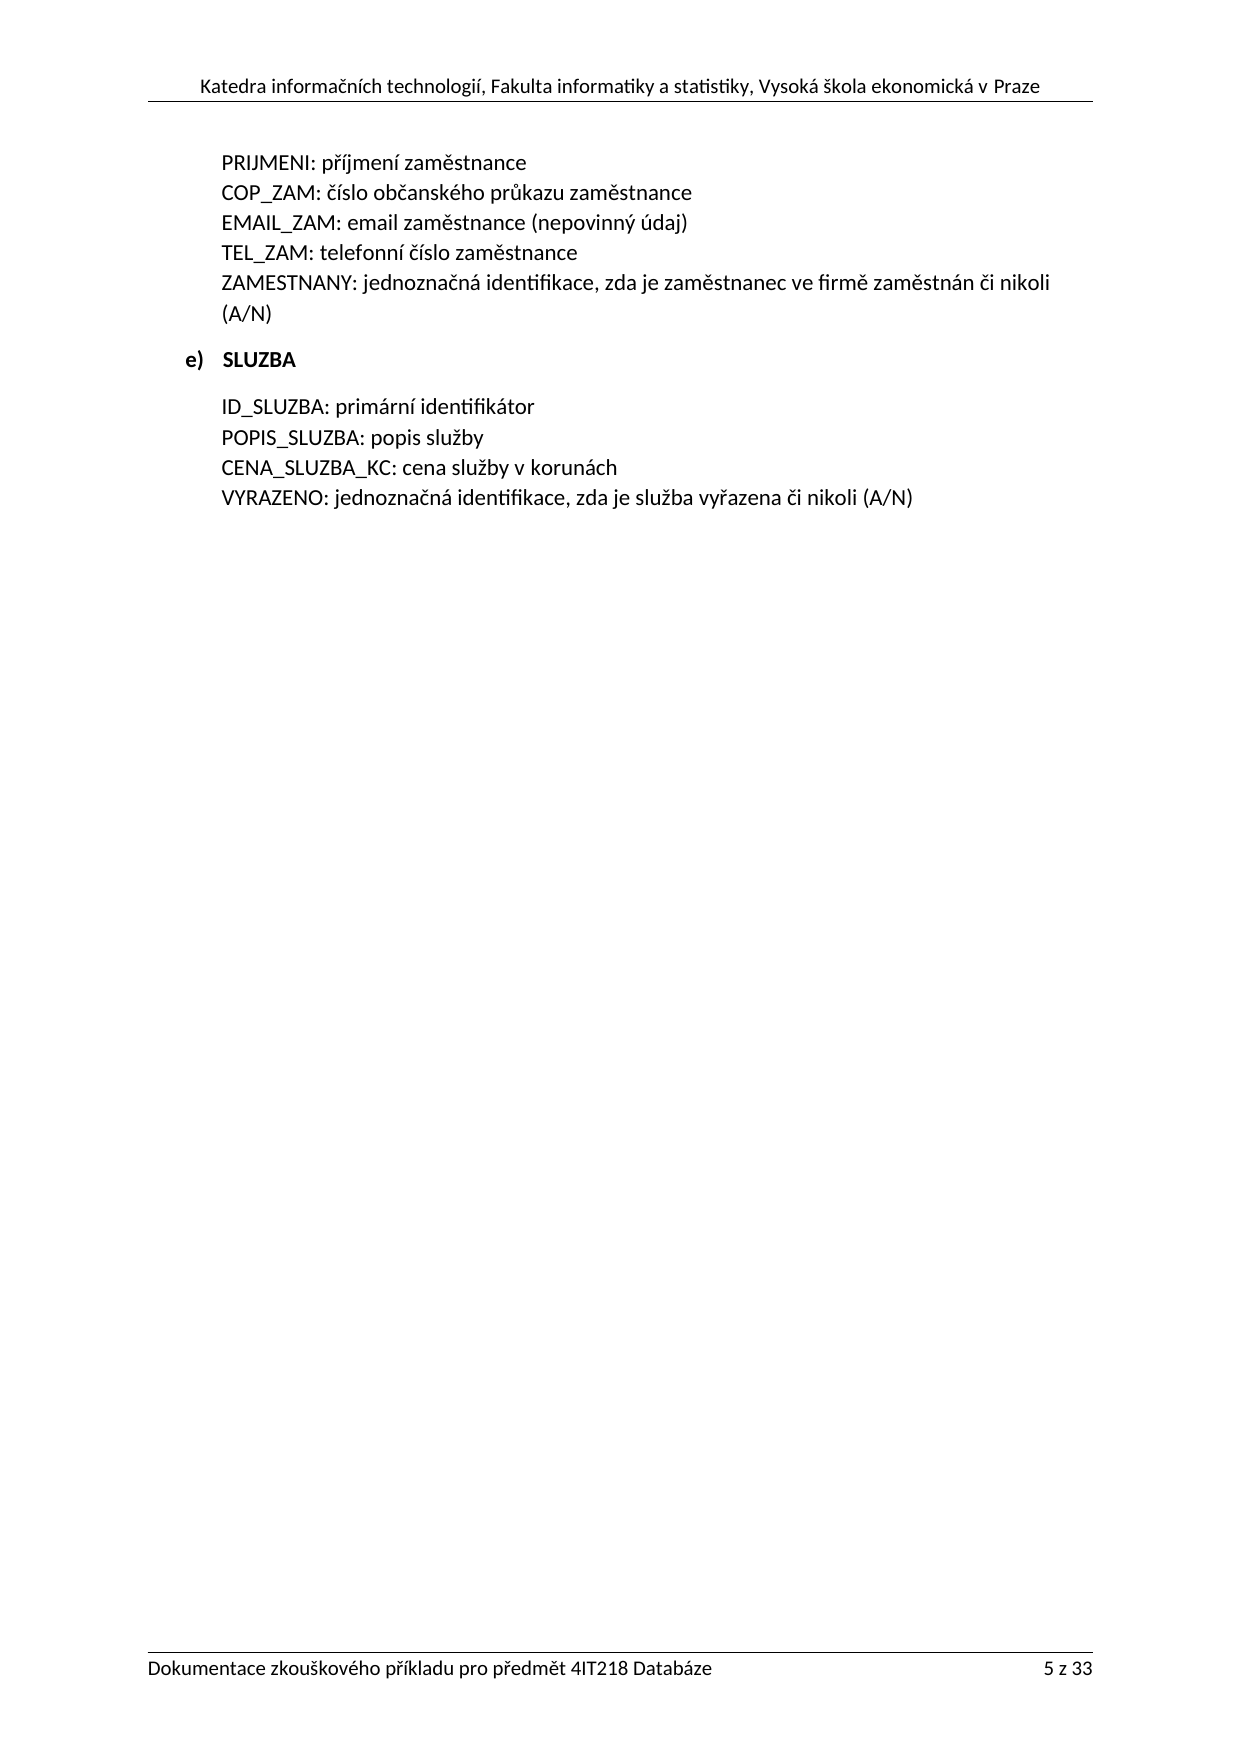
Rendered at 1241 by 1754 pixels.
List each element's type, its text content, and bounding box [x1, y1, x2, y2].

list SLUZBA [185, 346, 1093, 373]
text ID_SLUZBA: primární identifikátor POPIS_SLUZBA: popis služby CENA_SLUZBA_KC: cena služby v korunách VYRAZENO: jednoznačná identifikace, zda je služba vyřazena či nikoli (A/N) [221, 392, 1093, 511]
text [221, 148, 1093, 327]
